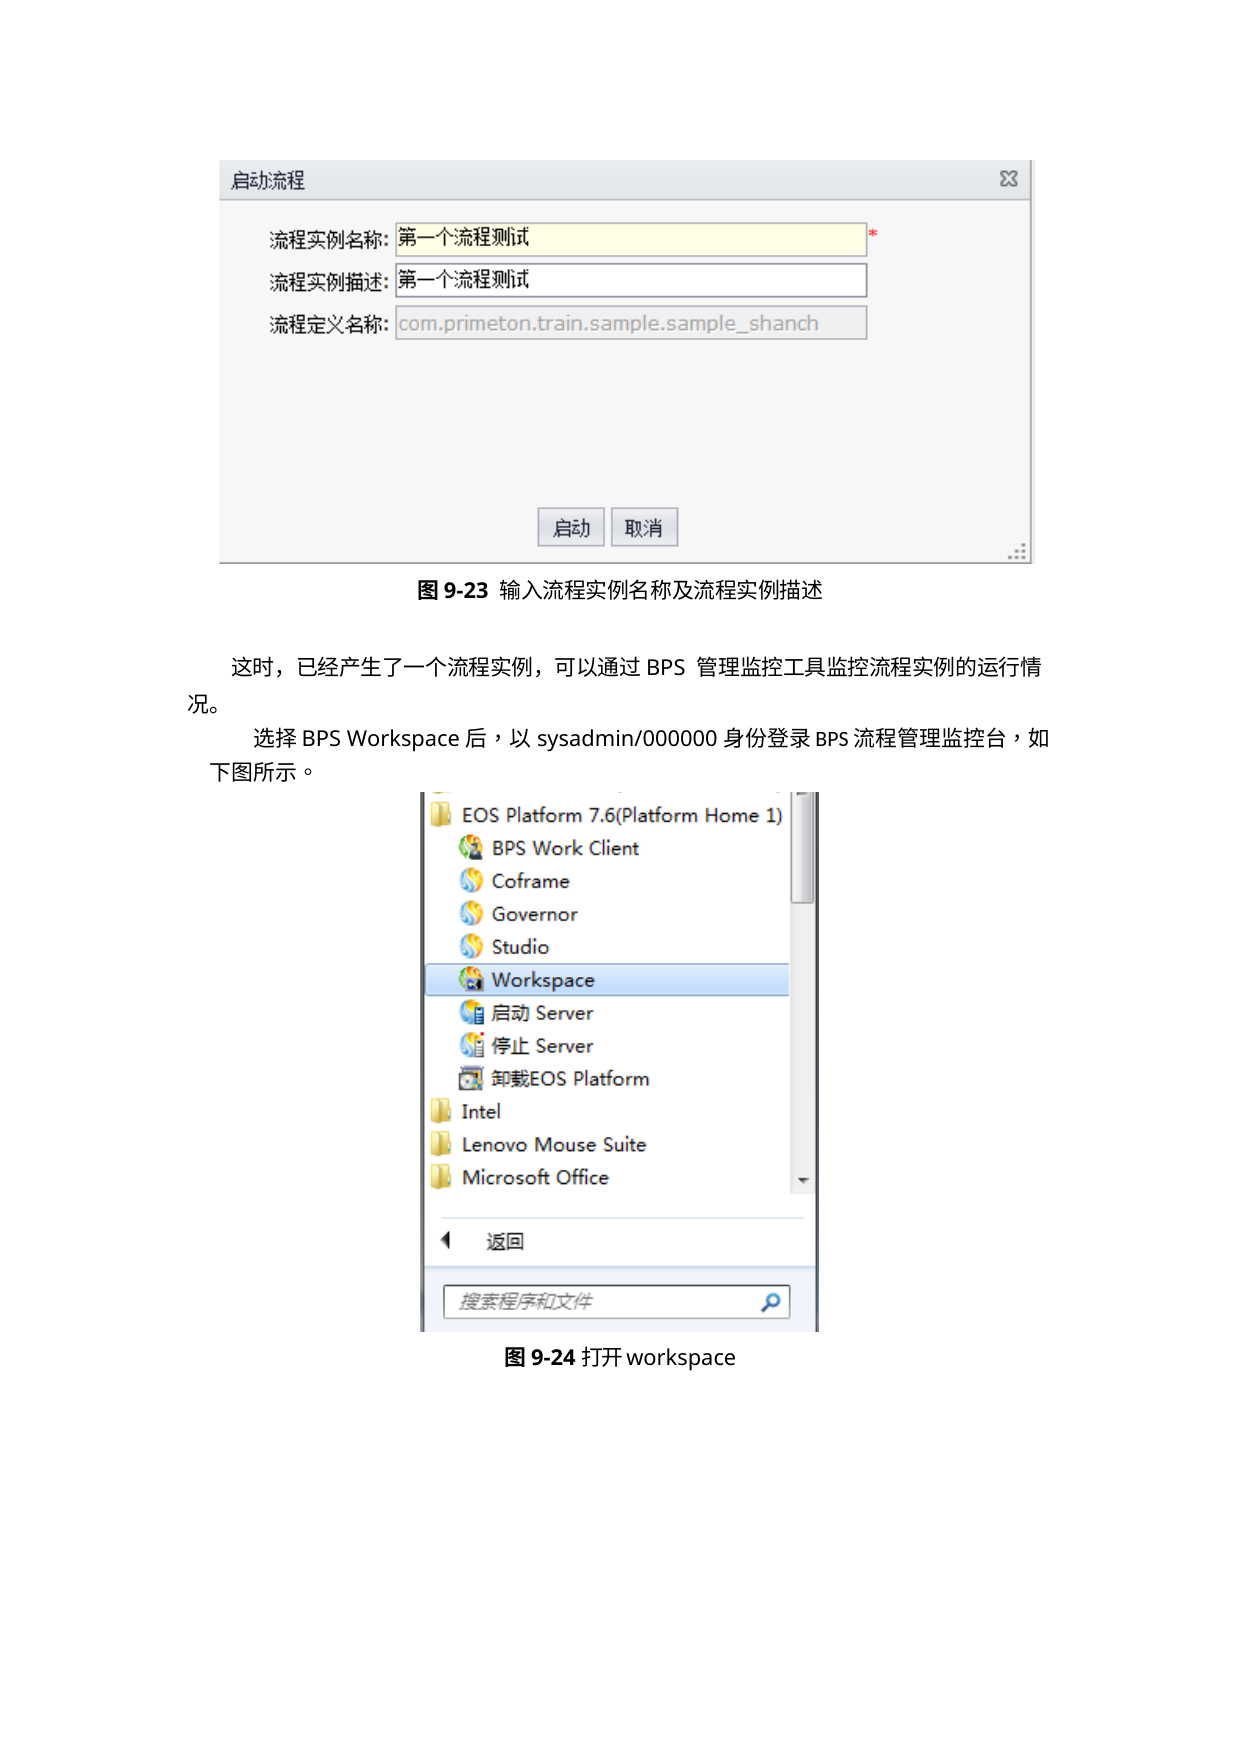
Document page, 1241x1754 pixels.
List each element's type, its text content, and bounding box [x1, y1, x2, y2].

text 选择BPS Workspace 后，以 sysadmin/000000 身份登录BPS 流程管理监控台，如下图所示。 [209, 723, 1054, 787]
text 这时，已经产生了一个流程实例，可以通过 BPS 管理监控工具监控流程实例的运行情况。 [187, 650, 1054, 718]
text 图9-23 输入流程实例名称及流程实例描述 [169, 573, 1072, 605]
picture [219, 160, 1035, 564]
picture [420, 792, 819, 1332]
